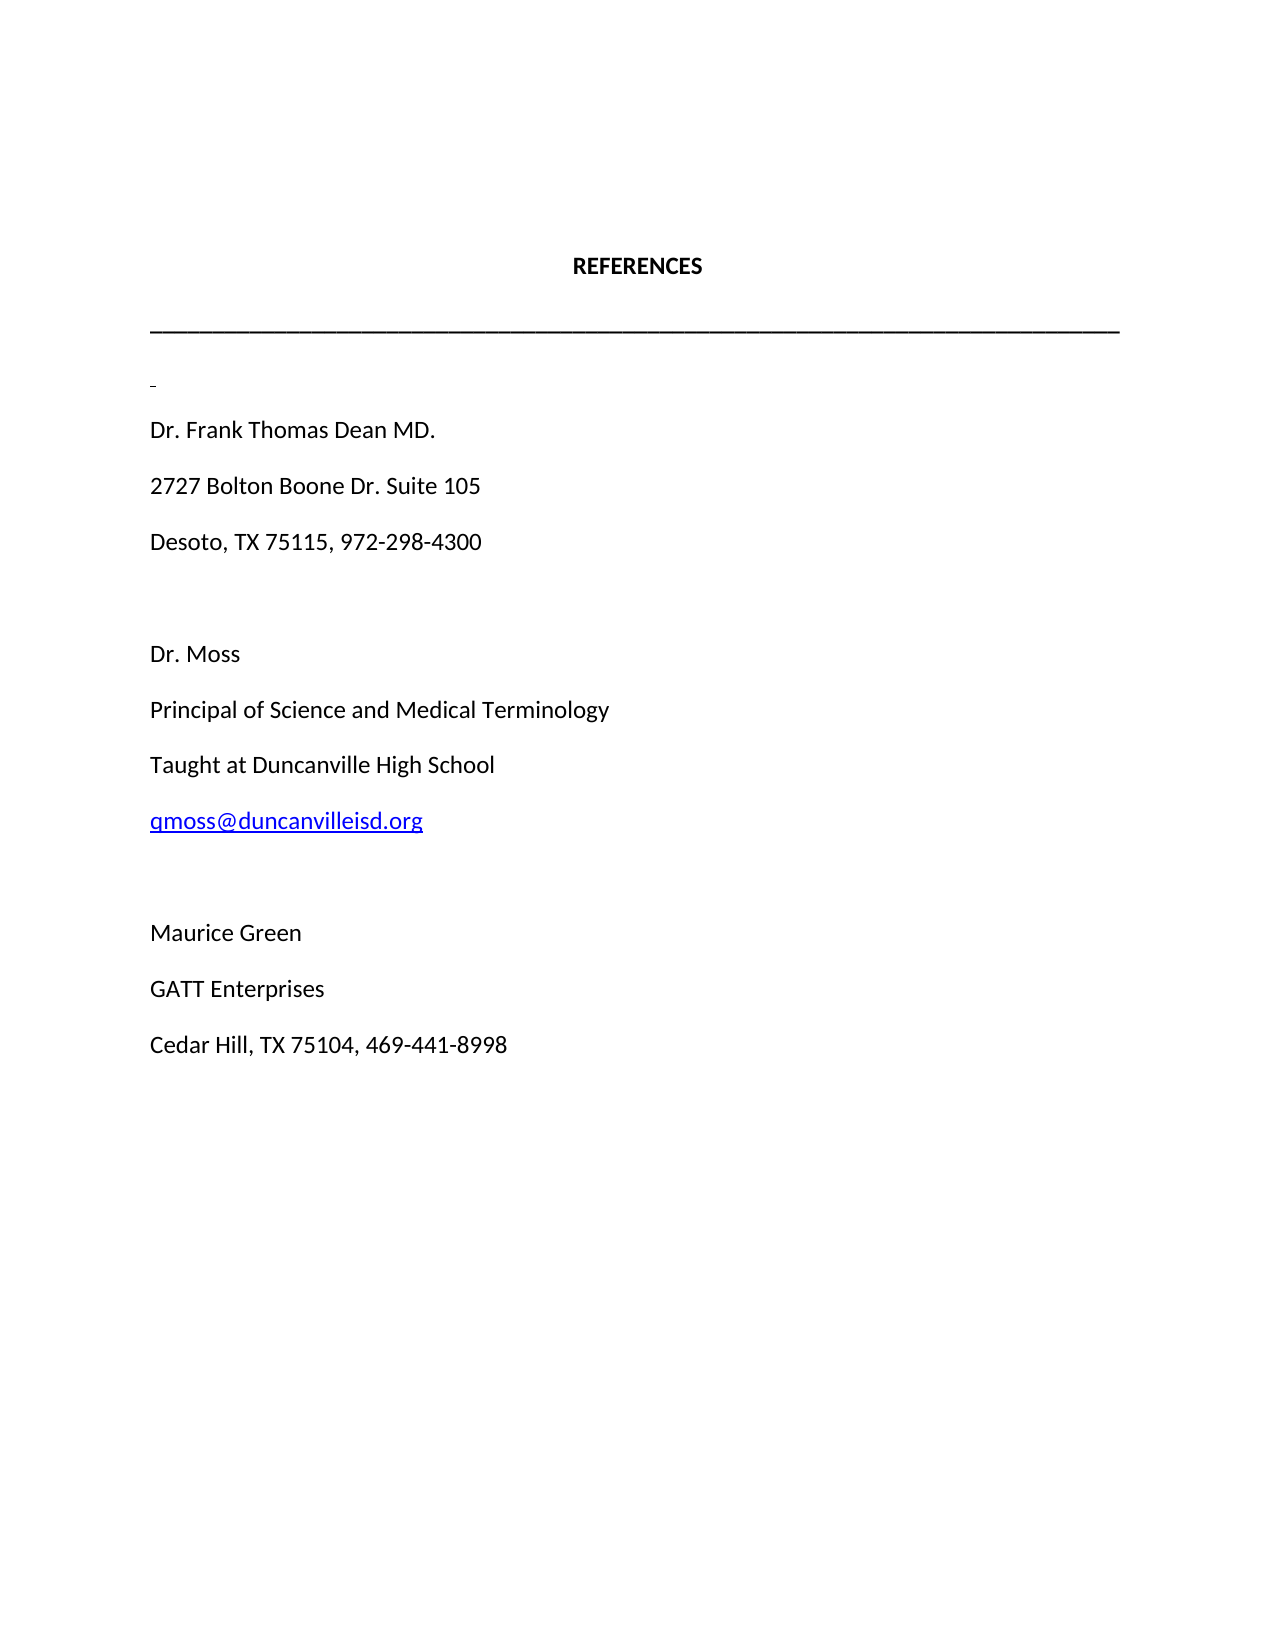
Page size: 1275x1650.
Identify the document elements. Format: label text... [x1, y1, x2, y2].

text GATT Enterprises [150, 973, 1125, 1003]
text REFERENCES [150, 250, 1125, 281]
text Desoto, TX 75115, 972-298-4300 [150, 526, 1125, 557]
text qmoss@duncanvilleisd.org [150, 806, 1125, 836]
text Dr. Frank Thomas Dean MD. [150, 415, 1125, 445]
text Maurice Green [150, 917, 1125, 948]
text ______________________________________________________________________________ [150, 306, 1125, 336]
text Cedar Hill, TX 75104, 469-441-8998 [150, 1029, 1125, 1059]
text 2727 Bolton Boone Dr. Suite 105 [150, 471, 1125, 501]
text Taught at Duncanville High School [150, 750, 1125, 780]
text Dr. Moss [150, 638, 1125, 668]
text Principal of Science and Medical Terminology [150, 694, 1125, 724]
